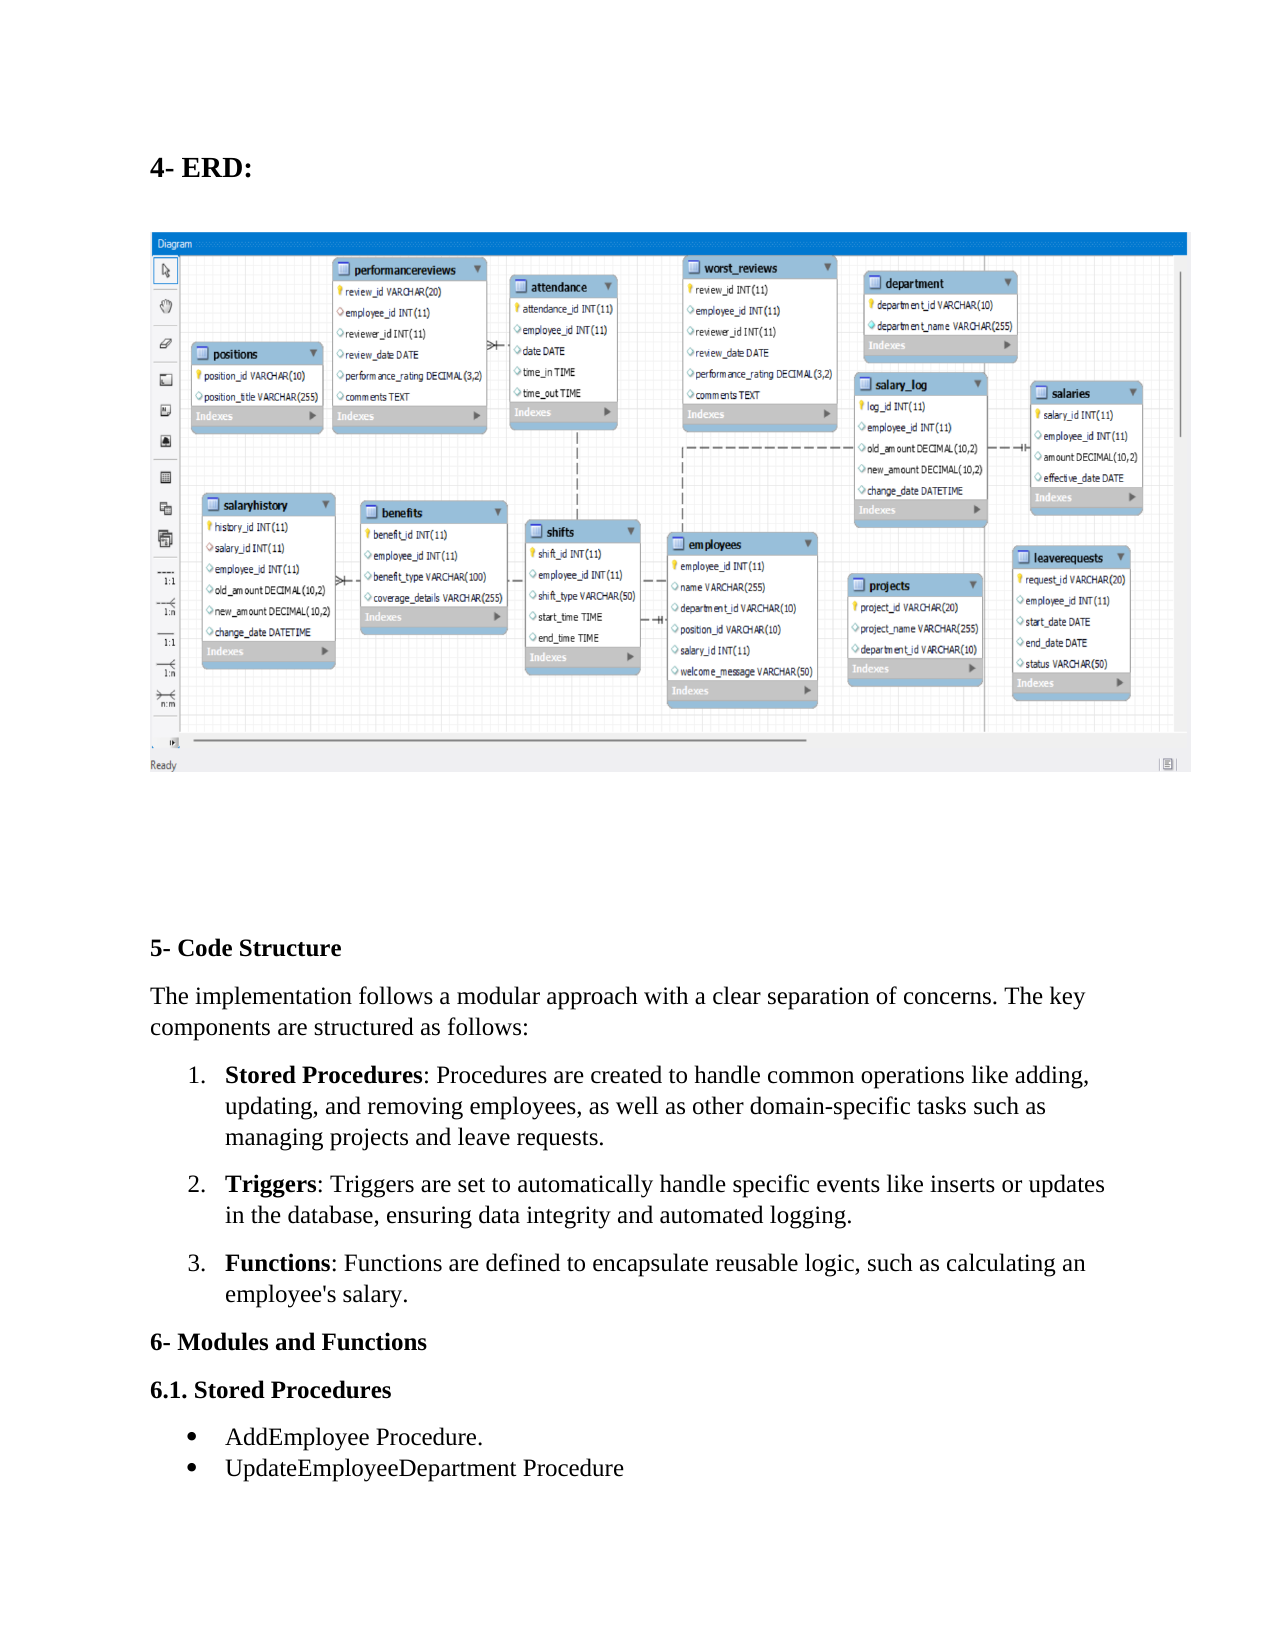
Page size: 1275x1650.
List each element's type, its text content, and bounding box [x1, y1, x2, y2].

list Triggers: Triggers are set to automatically handle specific events like inserts or updates in the database, ensuring data integrity and automated logging. [187, 1169, 1125, 1229]
list UpdateEmployeeDepartment Procedure [187, 1453, 1125, 1482]
text 4- ERD: [150, 150, 1125, 214]
list Stored Procedures: Procedures are created to handle common operations like adding, updating, and removing employees, as well as other domain-specific tasks such as managing projects and leave requests. [187, 1060, 1125, 1151]
text 6.1. Stored Procedures [150, 1375, 1125, 1403]
text The implementation follows a modular approach with a clear separation of concerns. The key components are structured as follows: [150, 981, 1125, 1041]
text 6- Modules and Functions [150, 1327, 1125, 1356]
picture [150, 232, 1191, 772]
list AddEmployee Procedure. [187, 1422, 1125, 1451]
list Functions: Functions are defined to encapsulate reusable logic, such as calculating an employee's salary. [187, 1248, 1125, 1308]
text 5- Code Structure [150, 933, 1125, 962]
